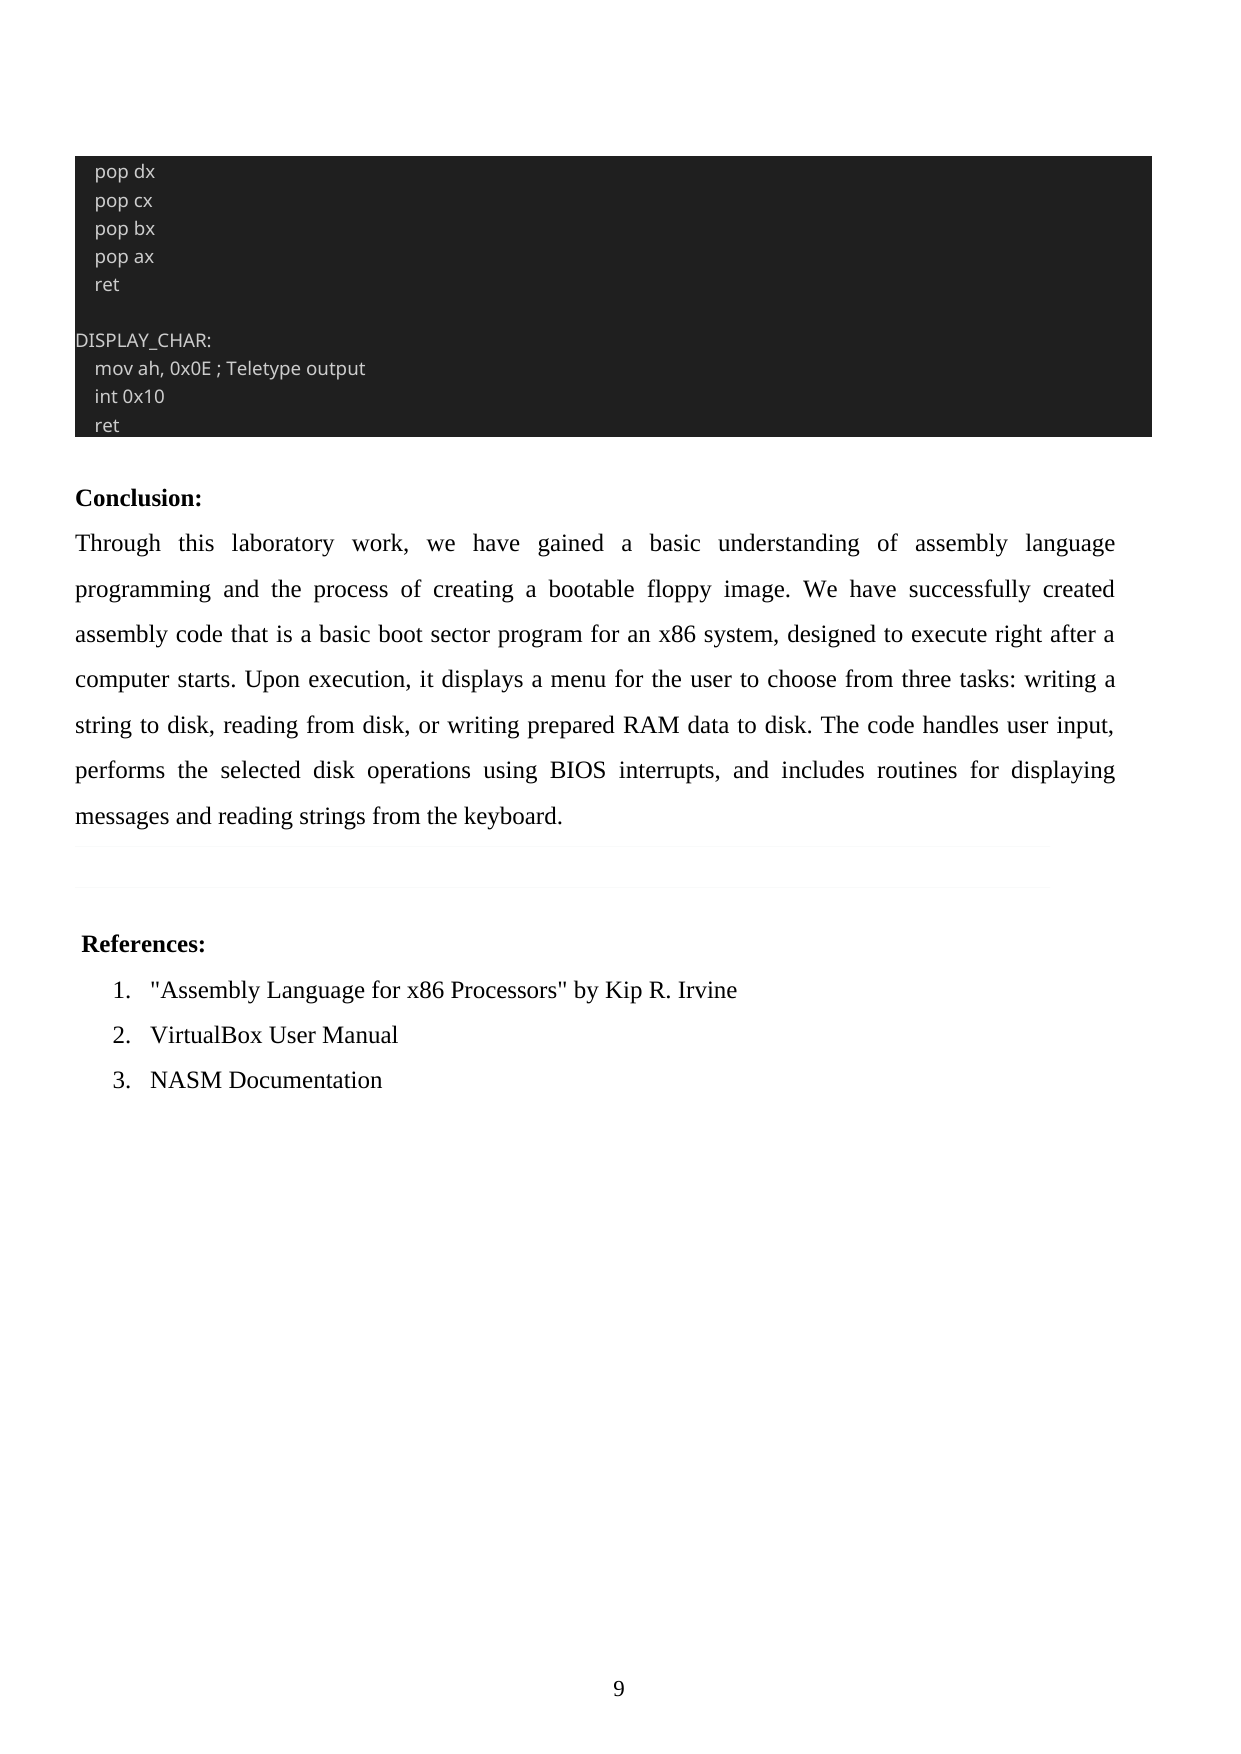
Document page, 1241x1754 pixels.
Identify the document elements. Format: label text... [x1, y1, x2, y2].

text pop bx [75, 212, 1152, 241]
list NASM Documentation [112, 1066, 1117, 1094]
text ret [75, 409, 1152, 437]
text int 0x10 [75, 381, 1152, 409]
text DISPLAY_CHAR: [75, 325, 1152, 353]
text pop ax [75, 241, 1152, 269]
text Conclusion: [75, 483, 1117, 512]
text ret [75, 269, 1152, 297]
text Through this laboratory work, we have gained a basic understanding of assembly language programming and the process of creating a bootable floppy image. We have successfully created assembly code that is a basic boot sector program for an x86 system, designed to execute right after a computer starts. Upon execution, it displays a menu for the user to choose from three tasks: writing a string to disk, reading from disk, or writing prepared RAM data to disk. The code handles user input, performs the selected disk operations using BIOS interrupts, and includes routines for displaying messages and reading strings from the keyboard. [75, 528, 1117, 829]
text pop dx [75, 156, 1152, 184]
list "Assembly Language for x86 Processors" by Kip R. Irvine [112, 975, 1117, 1003]
text pop cx [75, 184, 1152, 212]
text References: [75, 929, 1117, 958]
text mov ah, 0x0E ; Teletype output [75, 353, 1152, 381]
list VirtualBox User Manual [112, 1020, 1117, 1049]
